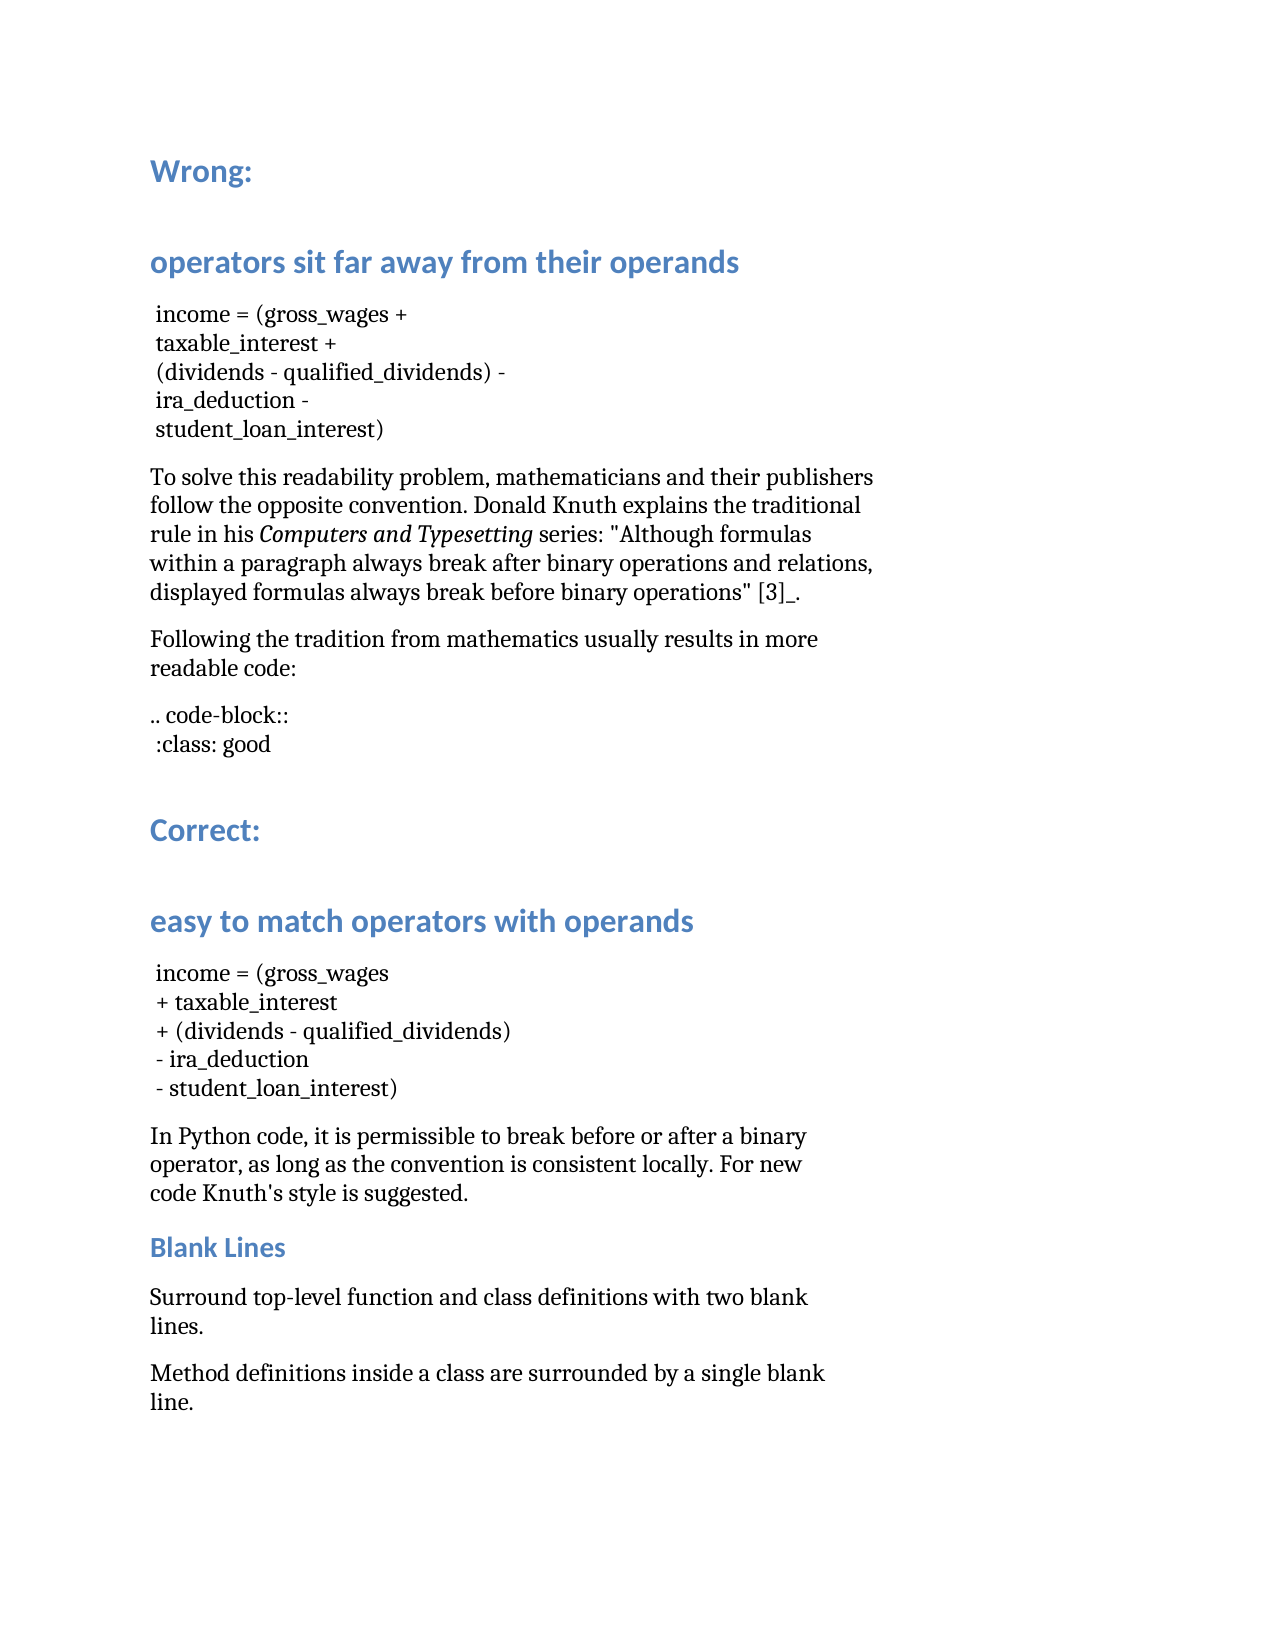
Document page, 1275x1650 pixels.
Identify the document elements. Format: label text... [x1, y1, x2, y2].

subtitle easy to match operators with operands [150, 900, 1125, 940]
subtitle Blank Lines [150, 1229, 1125, 1264]
text income = (gross_wages + taxable_interest + (dividends - qualified_dividends) - ira_deduction - student_loan_interest) [150, 959, 1125, 1103]
text Surround top-level function and class definitions with two blank lines. [150, 1283, 1125, 1341]
subtitle Wrong: [150, 150, 1125, 191]
subtitle Correct: [150, 809, 1125, 850]
subtitle operators sit far away from their operands [150, 241, 1125, 281]
text Following the tradition from mathematics usually results in more readable code: [150, 625, 1125, 683]
text income = (gross_wages + taxable_interest + (dividends - qualified_dividends) - ira_deduction - student_loan_interest) [150, 300, 1125, 444]
text Method definitions inside a class are surrounded by a single blank line. [150, 1359, 1125, 1417]
text To solve this readability problem, mathematicians and their publishers follow the opposite convention. Donald Knuth explains the traditional rule in his Computers and Typesetting series: "Although formulas within a paragraph always break after binary operations and relations, displayed formulas always break before binary operations" [3]_. [150, 463, 1125, 606]
text In Python code, it is permissible to break before or after a binary operator, as long as the convention is consistent locally. For new code Knuth's style is suggested. [150, 1122, 1125, 1208]
text .. code-block:: :class: good [150, 701, 1125, 759]
